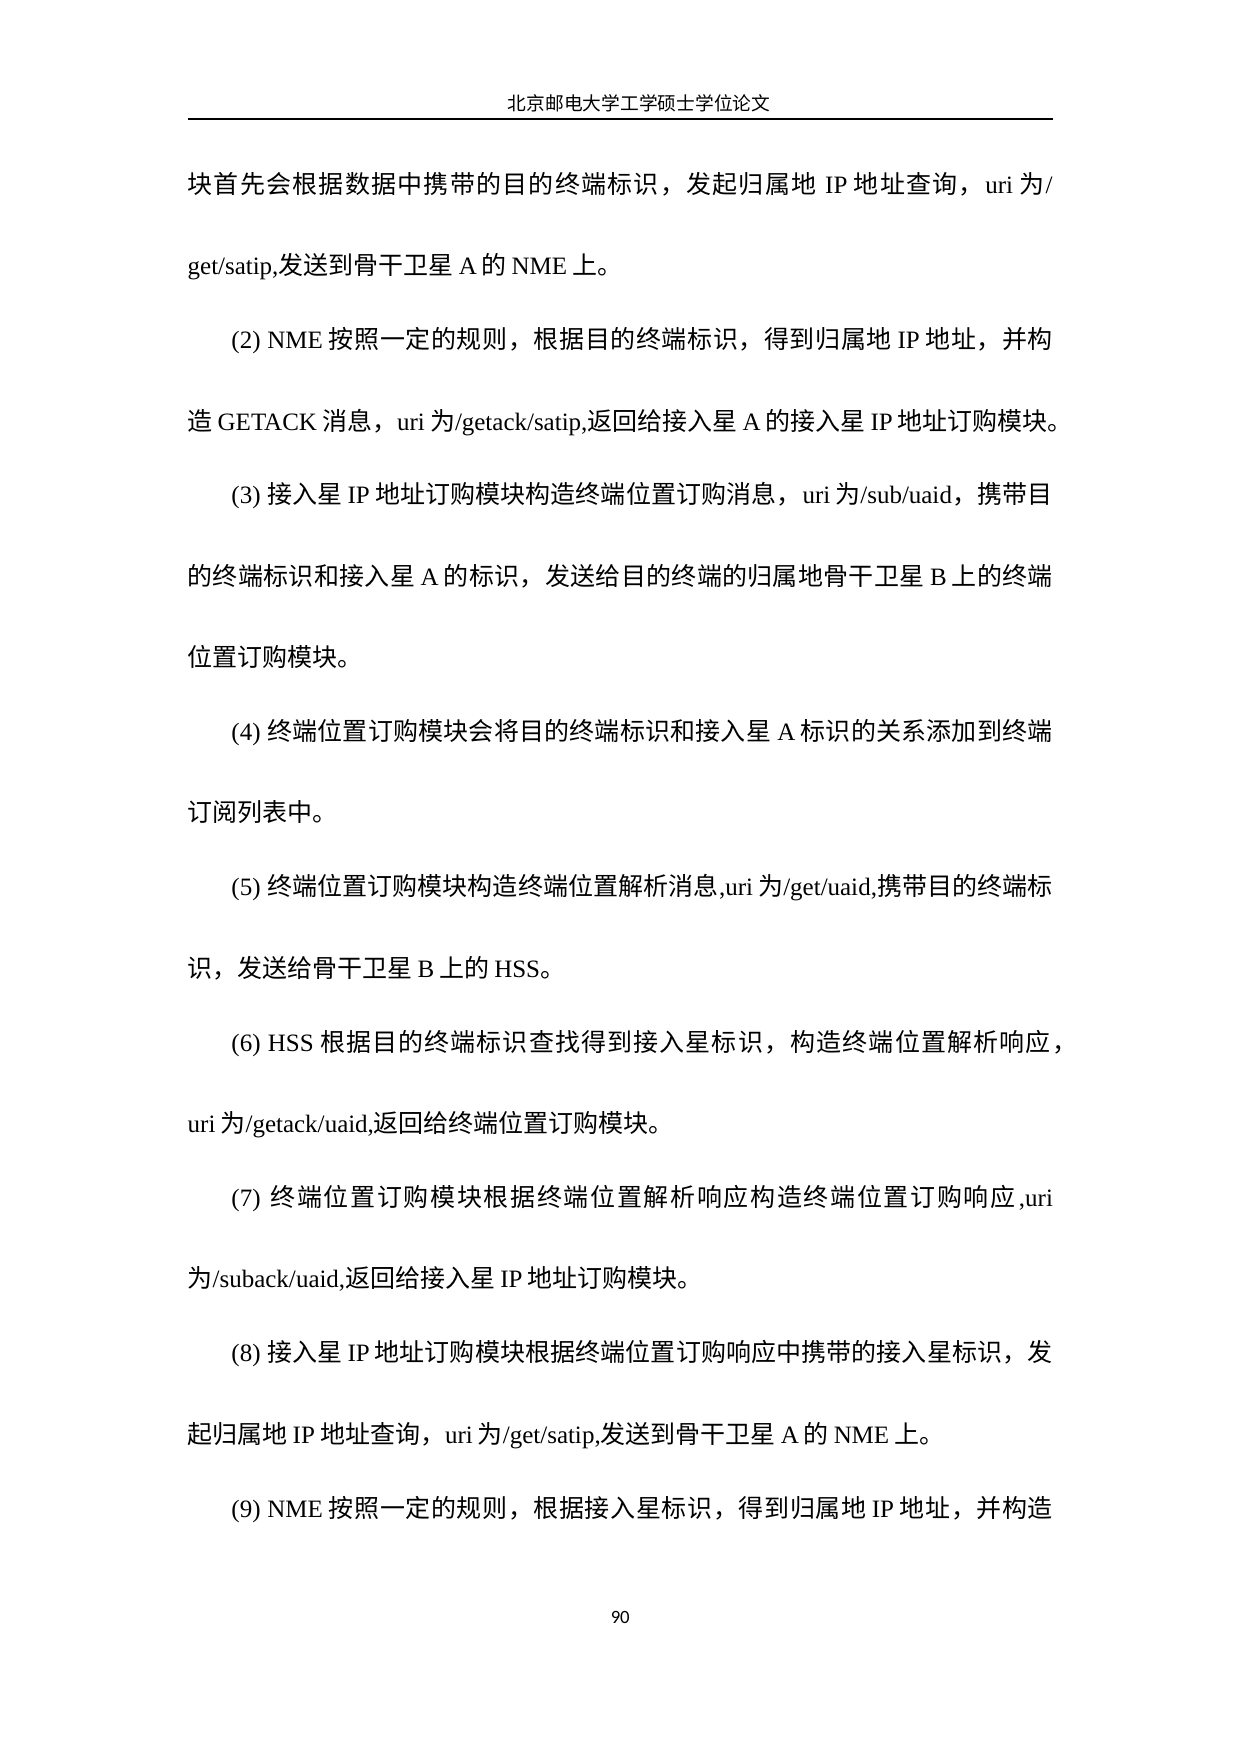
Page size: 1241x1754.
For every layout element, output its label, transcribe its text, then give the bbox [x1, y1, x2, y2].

text (2) NME按照一定的规则，根据目的终端标识，得到归属地IP地址，并构造GETACK消息，uri为/getack/satip,返回给接入星A的接入星IP地址订购模块。 [187, 305, 1053, 452]
text (6) HSS根据目的终端标识查找得到接入星标识，构造终端位置解析响应，uri为/getack/uaid,返回给终端位置订购模块。 [187, 1008, 1053, 1154]
text (4) 终端位置订购模块会将目的终端标识和接入星A标识的关系添加到终端订阅列表中。 [187, 697, 1053, 843]
text (8) 接入星IP地址订购模块根据终端位置订购响应中携带的接入星标识，发起归属地IP地址查询，uri为/get/satip,发送到骨干卫星A的NME上。 [187, 1318, 1053, 1465]
text (7) 终端位置订购模块根据终端位置解析响应构造终端位置订购响应,uri为/suback/uaid,返回给接入星IP地址订购模块。 [187, 1163, 1053, 1309]
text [187, 150, 1053, 296]
text (5) 终端位置订购模块构造终端位置解析消息,uri为/get/uaid,携带目的终端标识，发送给骨干卫星B上的HSS。 [187, 852, 1053, 999]
text (3) 接入星IP地址订购模块构造终端位置订购消息，uri为/sub/uaid，携带目的终端标识和接入星A的标识，发送给目的终端的归属地骨干卫星B上的终端位置订购模块。 [187, 461, 1053, 688]
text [187, 1474, 1053, 1539]
